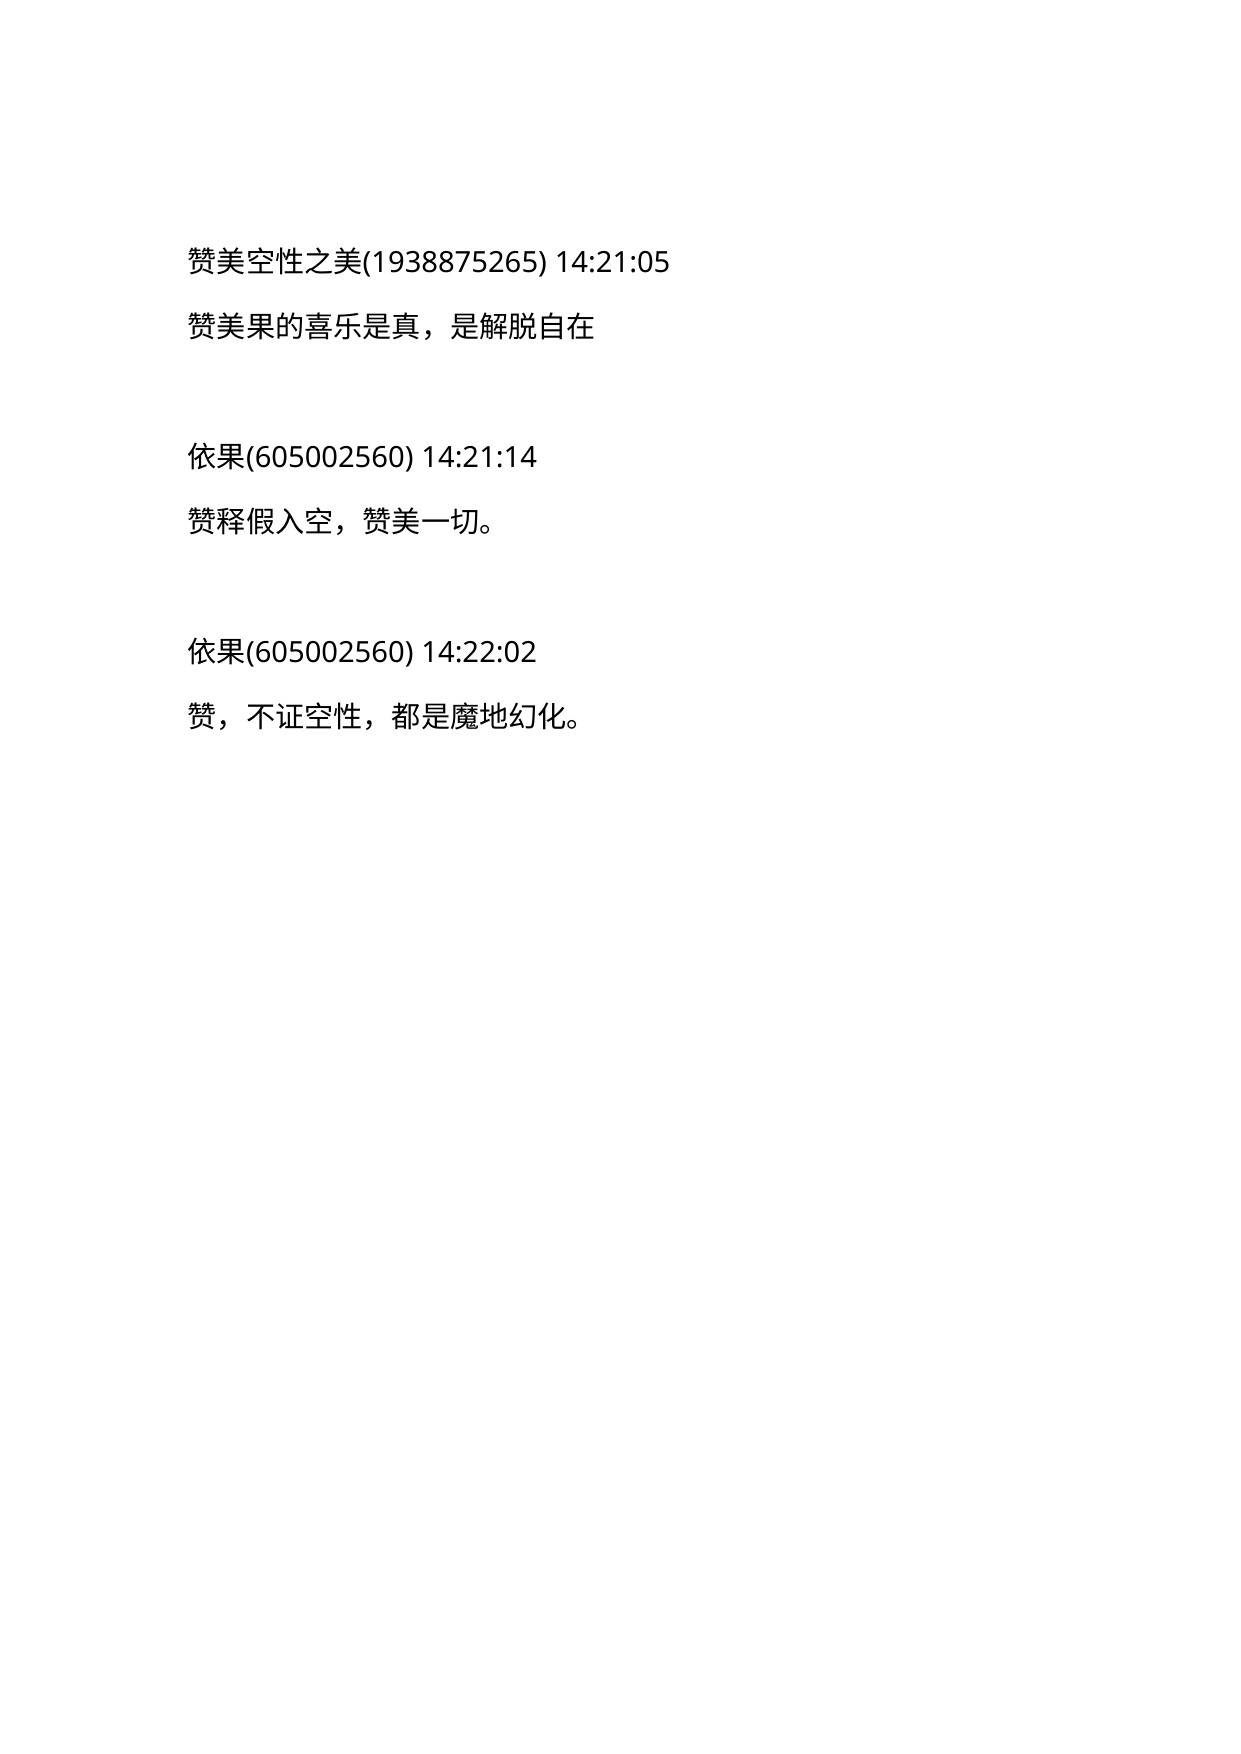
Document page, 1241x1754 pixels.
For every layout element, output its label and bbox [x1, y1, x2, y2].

text [187, 162, 1053, 747]
